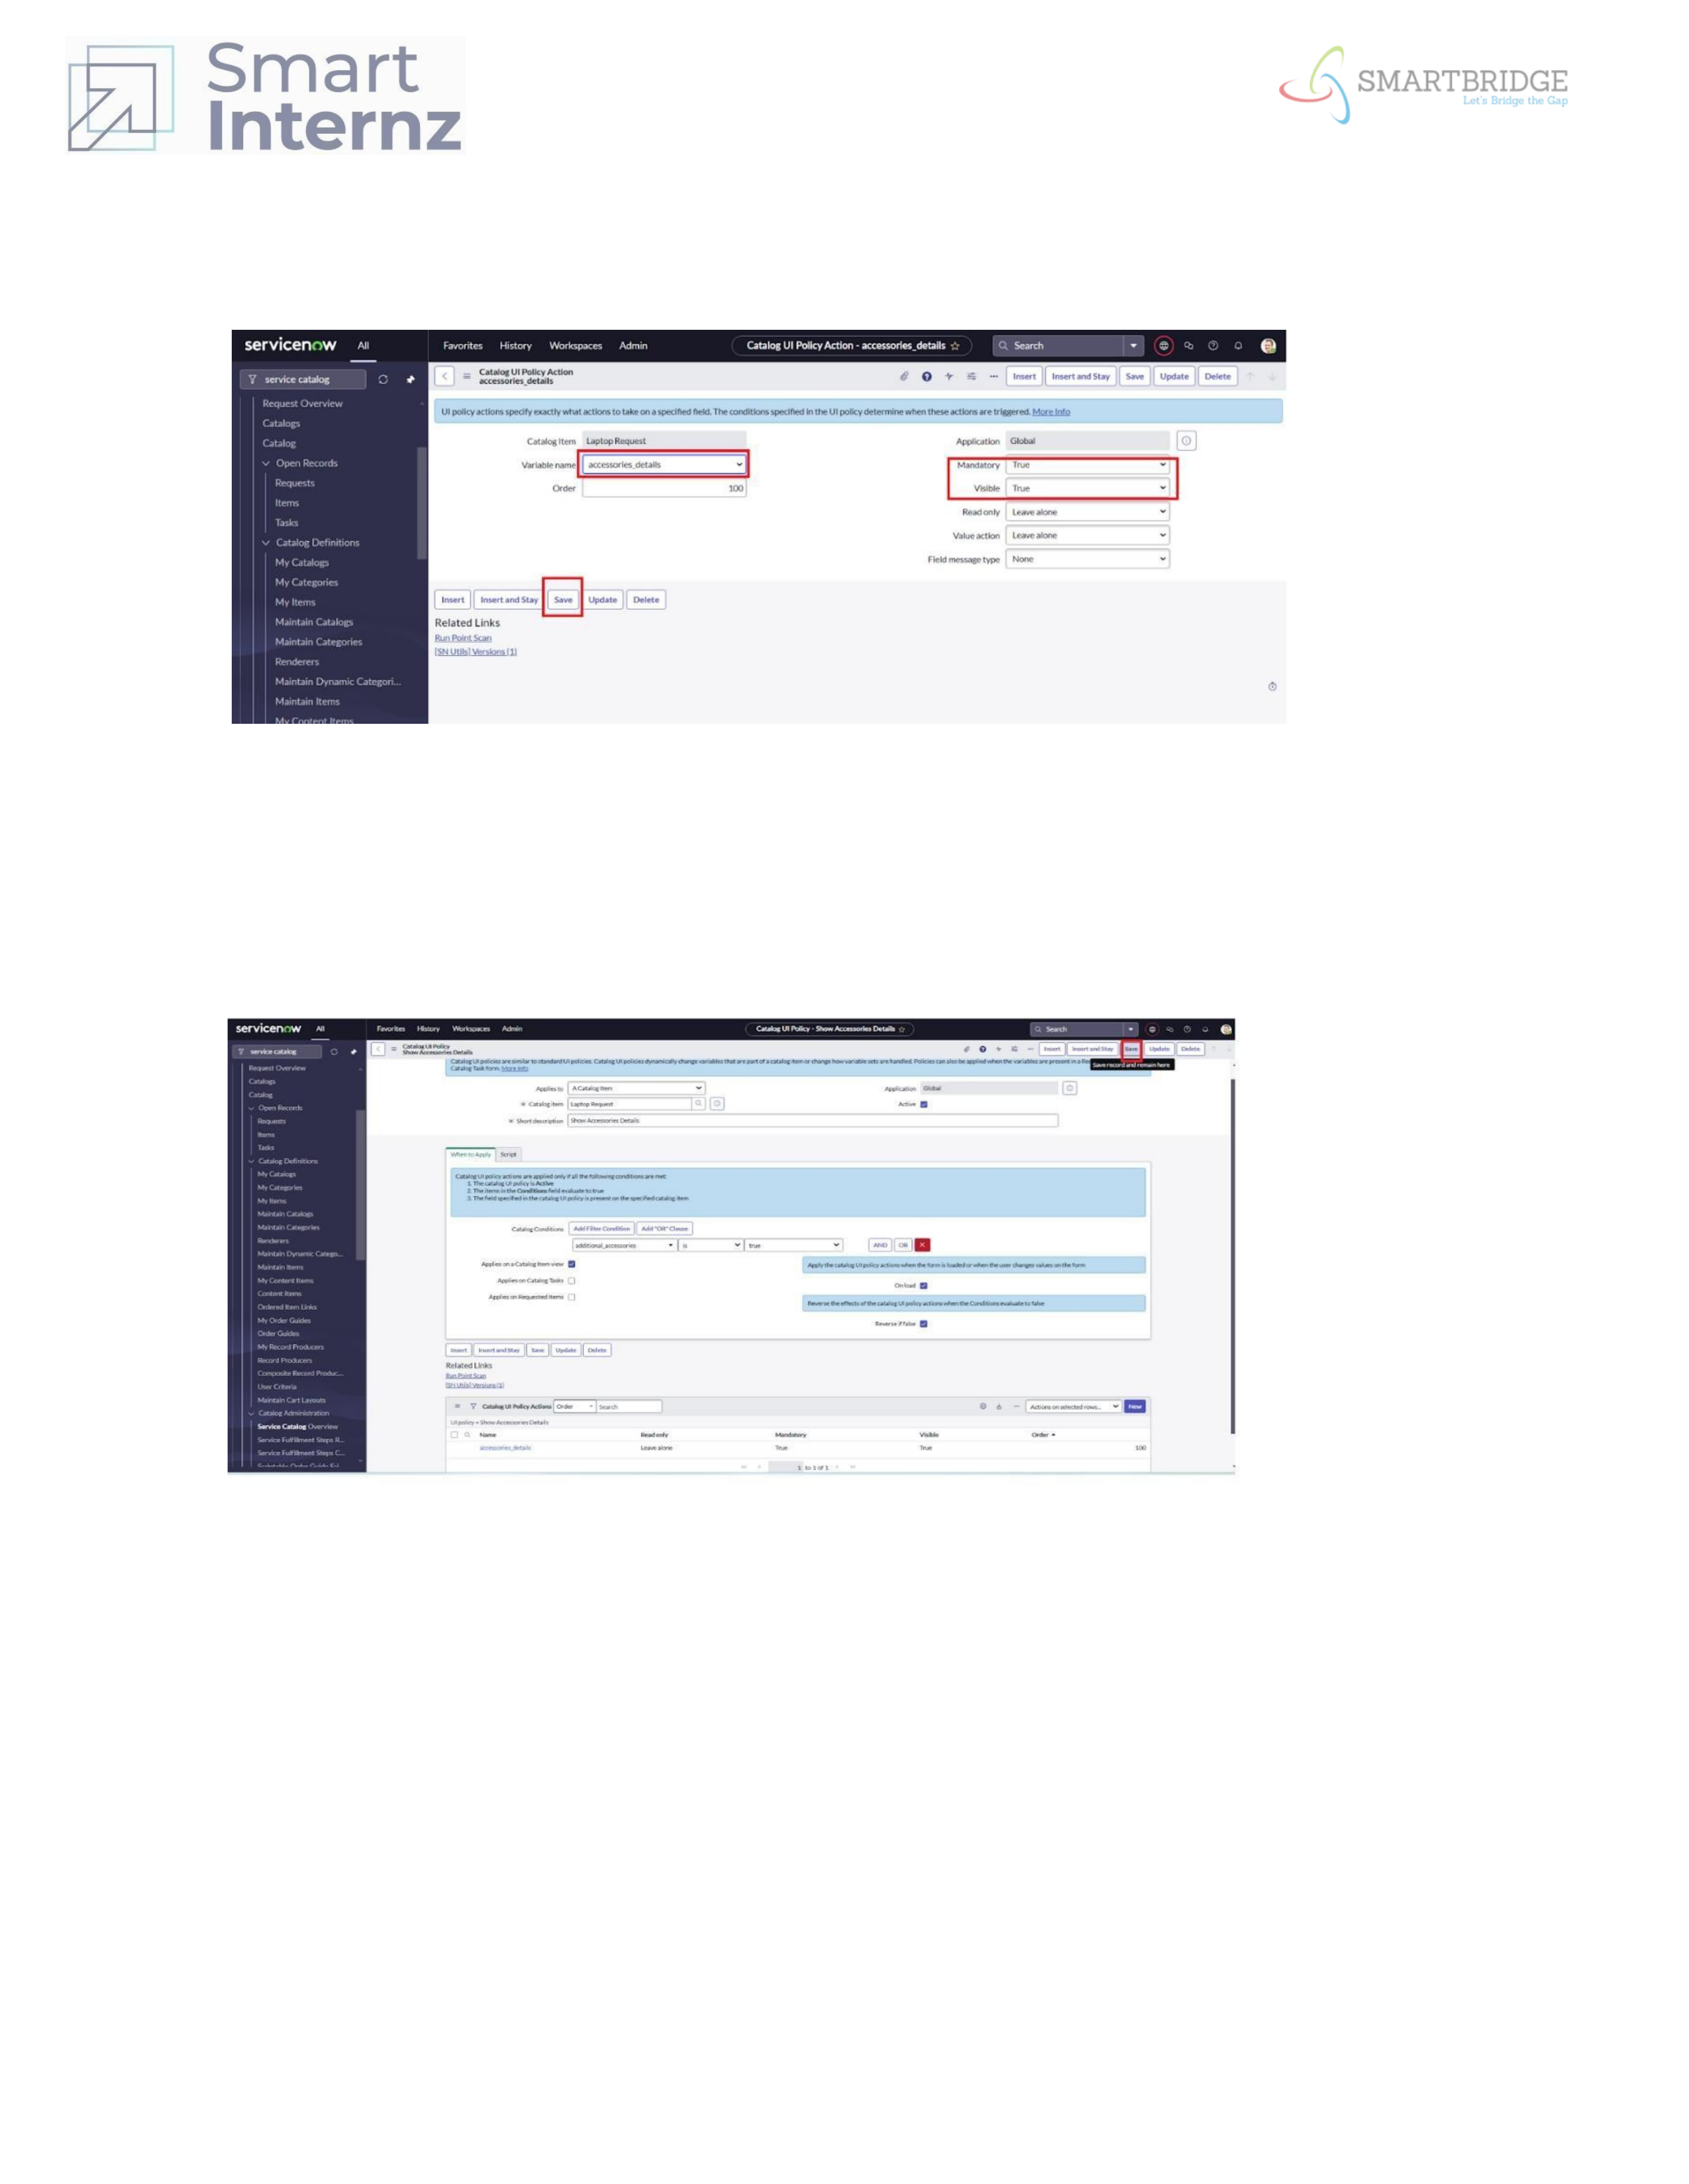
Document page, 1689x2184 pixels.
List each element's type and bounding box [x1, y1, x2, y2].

picture [1278, 45, 1568, 124]
picture [64, 36, 466, 155]
picture [231, 330, 1288, 724]
picture [227, 1018, 1241, 1485]
